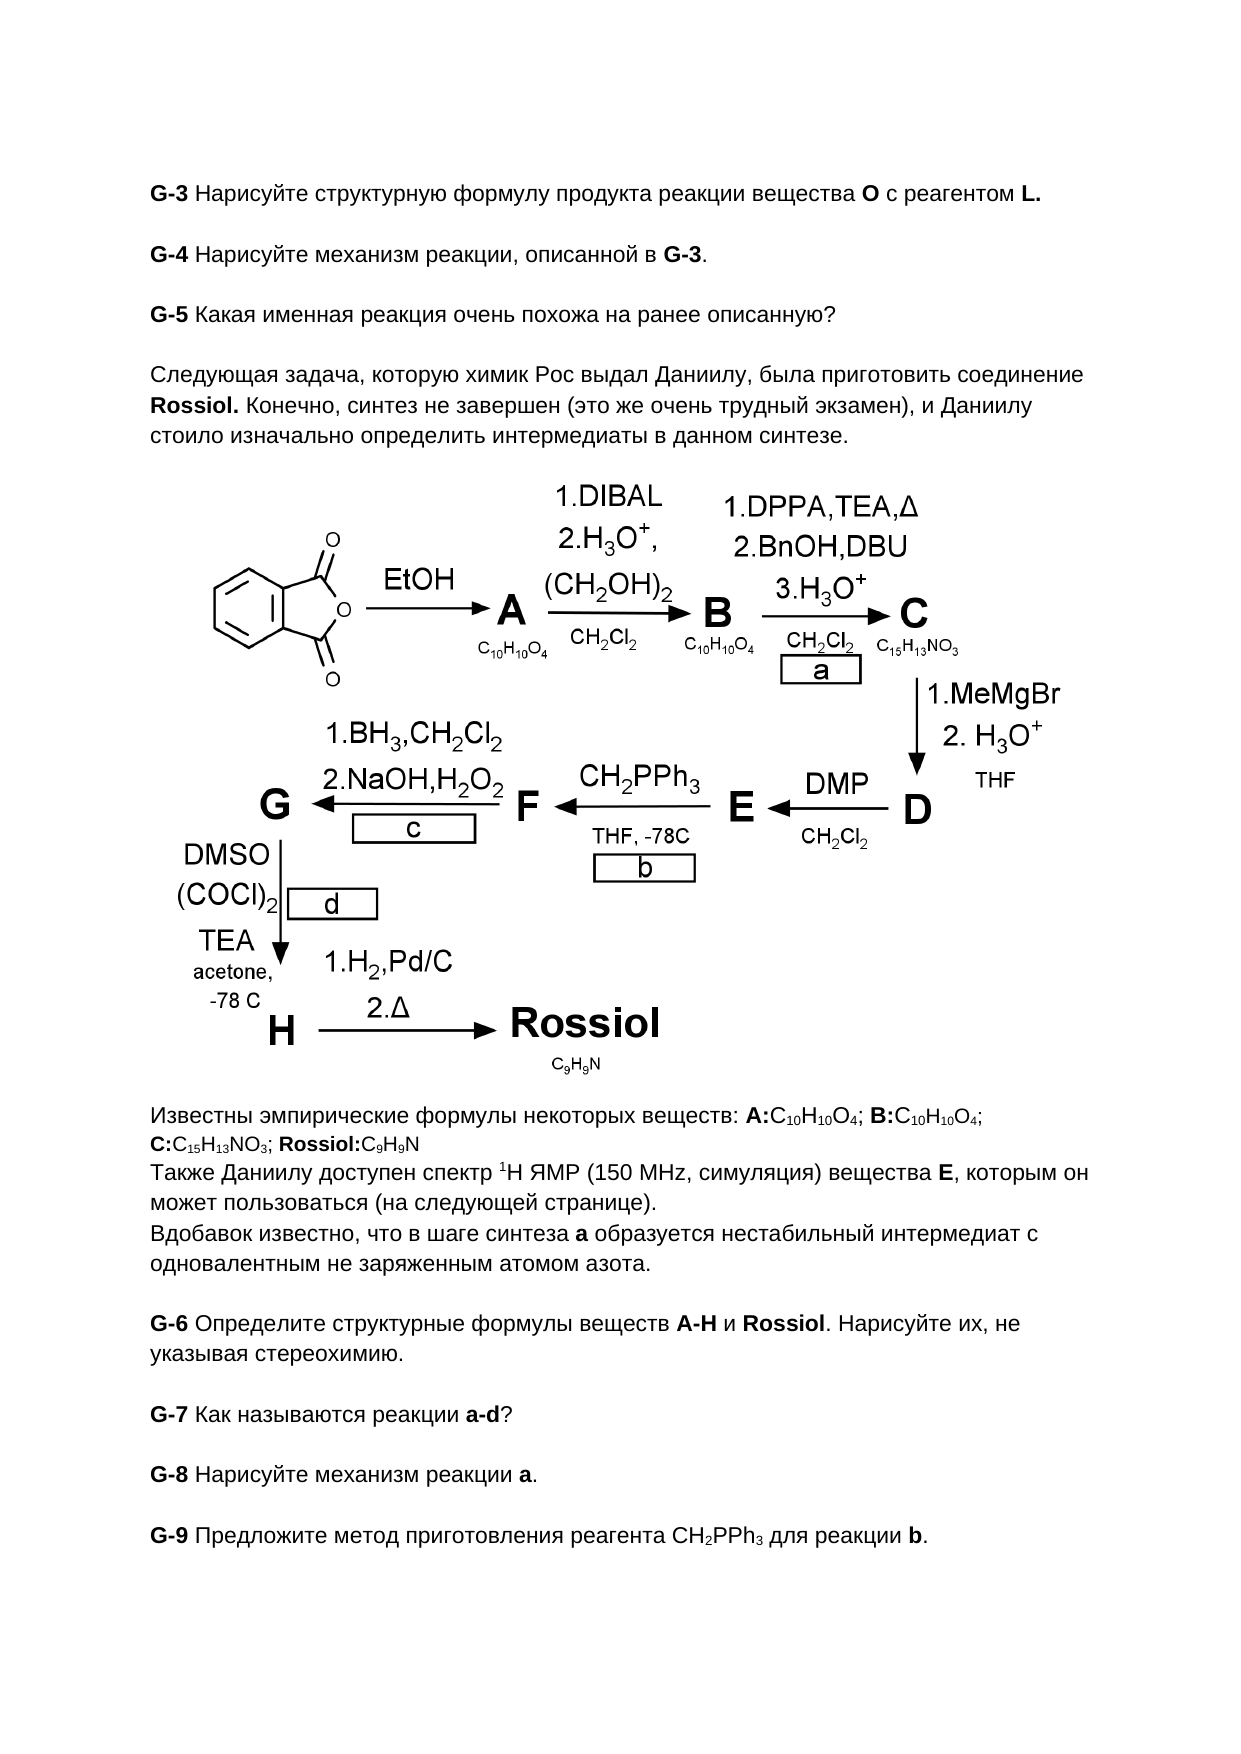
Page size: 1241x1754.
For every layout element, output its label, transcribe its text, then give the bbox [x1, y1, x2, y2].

text Также Даниилу доступен спектр 1H ЯМР (150 MHz, симуляция) вещества E, которым он может пользоваться (на следующей странице). [150, 1159, 1090, 1216]
text Следующая задача, которую химик Рос выдал Даниилу, была приготовить соединение Rossiol. Конечно, синтез не завершен (это же очень трудный экзамен), и Даниилу стоило изначально определить интермедиаты в данном синтезе. [150, 361, 1090, 448]
text G-3 Нарисуйте структурную формулу продукта реакции вещества O с реагентом L. [150, 180, 1090, 207]
text G-7 Как называются реакции a-d? [150, 1401, 1090, 1427]
text G-6 Определите структурные формулы веществ A-H и Rossiol. Нарисуйте их, не указывая стереохимию. [150, 1310, 1090, 1367]
text G-9 Предложите метод приготовления реагента CH2PPh3 для реакции b. [150, 1522, 1090, 1548]
text Вдобавок известно, что в шаге синтеза a образуется нестабильный интермедиат с одновалентным не заряженным атомом азота. [150, 1219, 1090, 1276]
picture [150, 452, 1091, 1098]
text G-4 Нарисуйте механизм реакции, описанной в G-3. [150, 241, 1090, 267]
text G-5 Какая именная реакция очень похожа на ранее описанную? [150, 301, 1090, 327]
text Известны эмпирические формулы некоторых веществ: A:C10H10O4; B:C10H10O4; C:C15H13NO3; Rossiol:C9H9N [150, 1102, 1090, 1156]
text G-8 Нарисуйте механизм реакции a. [150, 1461, 1090, 1488]
